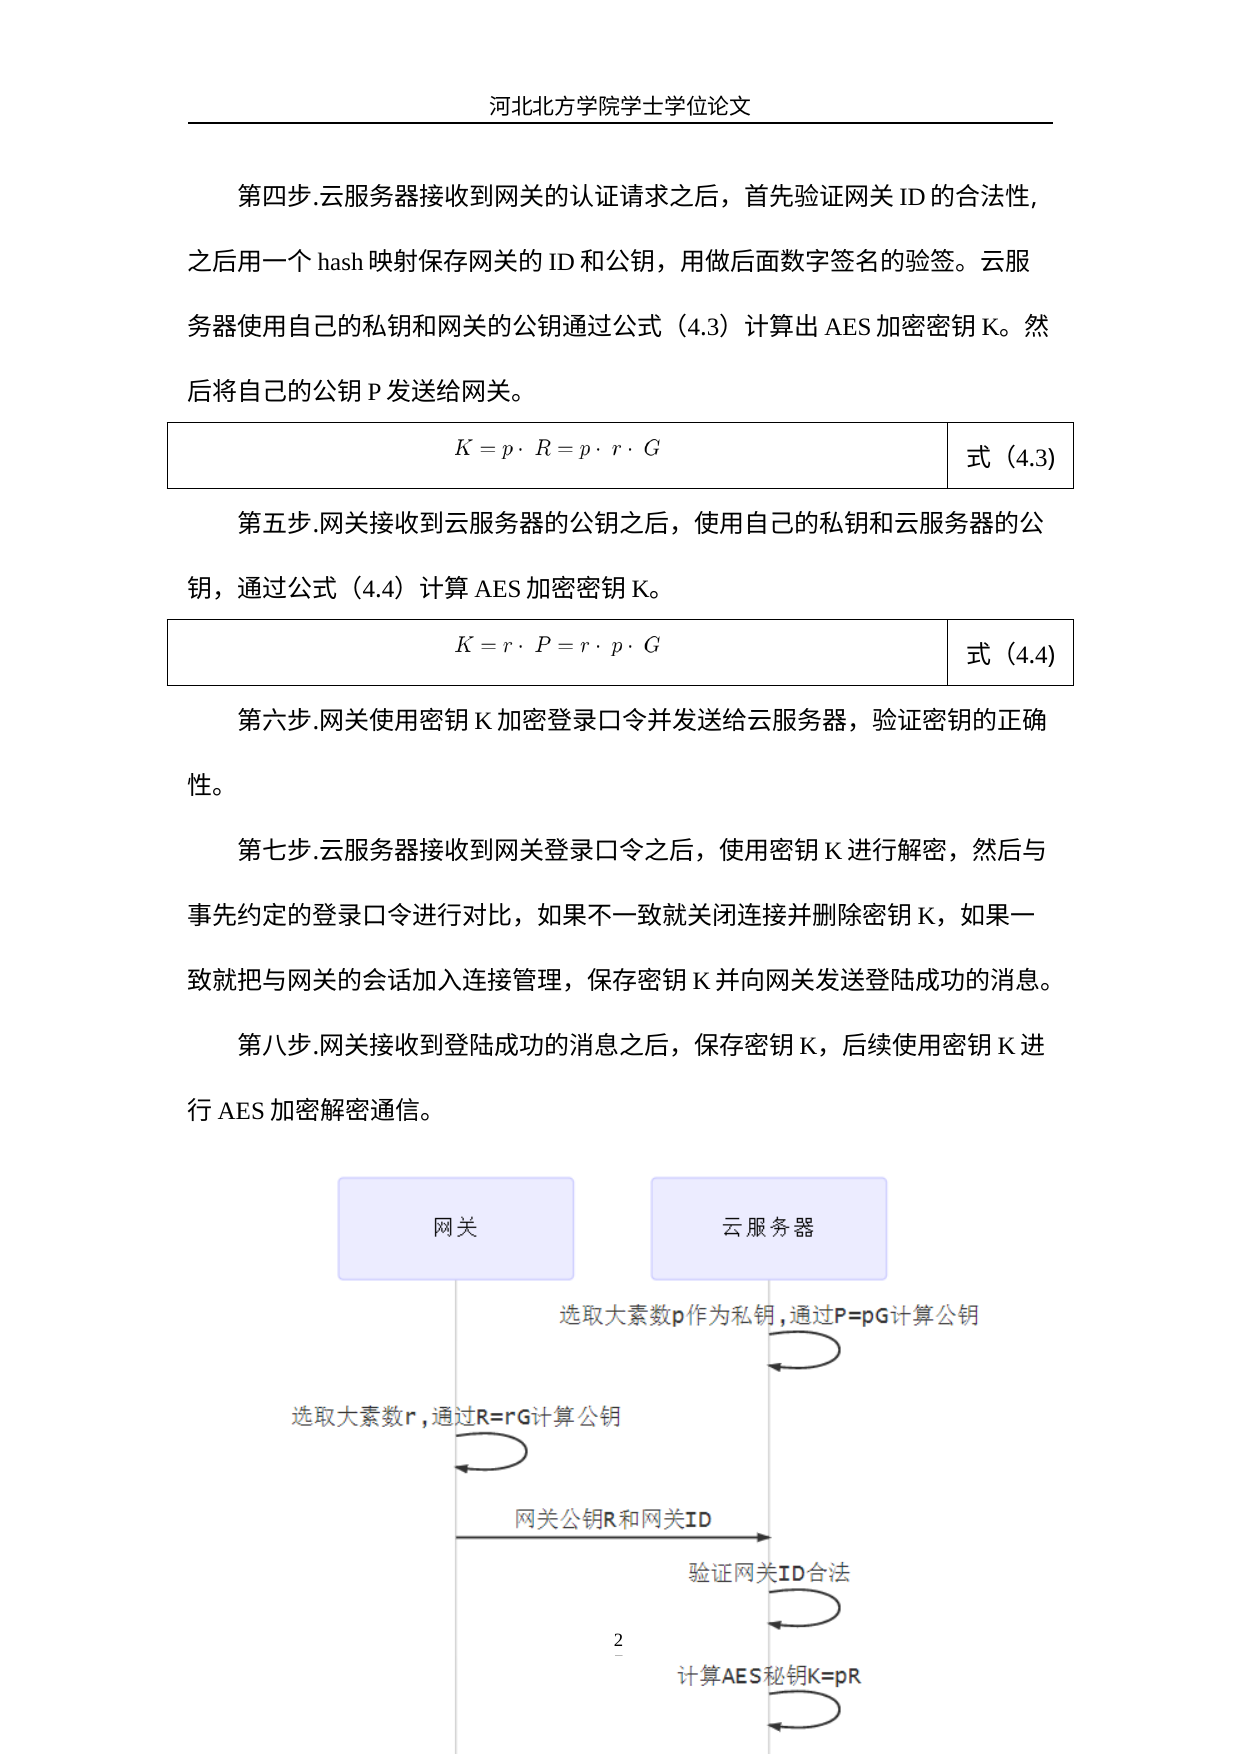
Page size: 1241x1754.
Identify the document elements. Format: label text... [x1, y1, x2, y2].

picture [455, 636, 660, 656]
table_header [168, 423, 947, 488]
table_header 式（4.4) [948, 620, 1073, 685]
text 第八步.网关接收到登陆成功的消息之后，保存密钥K，后续使用密钥K进行AES加密解密通信。 [187, 1011, 1053, 1141]
picture [455, 439, 660, 459]
text 第六步.网关使用密钥K加密登录口令并发送给云服务器，验证密钥的正确性。 [187, 686, 1053, 816]
text 第四步.云服务器接收到网关的认证请求之后，首先验证网关ID的合法性,之后用一个hash映射保存网关的ID和公钥，用做后面数字签名的验签。云服务器使用自己的私钥和网关的公钥通过公式（4.3）计算出AES加密密钥K。然后将自己的公钥P发送给网关。 [187, 162, 1053, 422]
picture [196, 1148, 1040, 1754]
table_header 式（4.3) [948, 423, 1073, 488]
table_header [168, 620, 947, 685]
text 第七步.云服务器接收到网关登录口令之后，使用密钥K进行解密，然后与事先约定的登录口令进行对比，如果不一致就关闭连接并删除密钥K，如果一致就把与网关的会话加入连接管理，保存密钥K并向网关发送登陆成功的消息。 [187, 816, 1053, 1011]
text 第五步.网关接收到云服务器的公钥之后，使用自己的私钥和云服务器的公钥，通过公式（4.4）计算AES加密密钥K。 [187, 489, 1053, 619]
